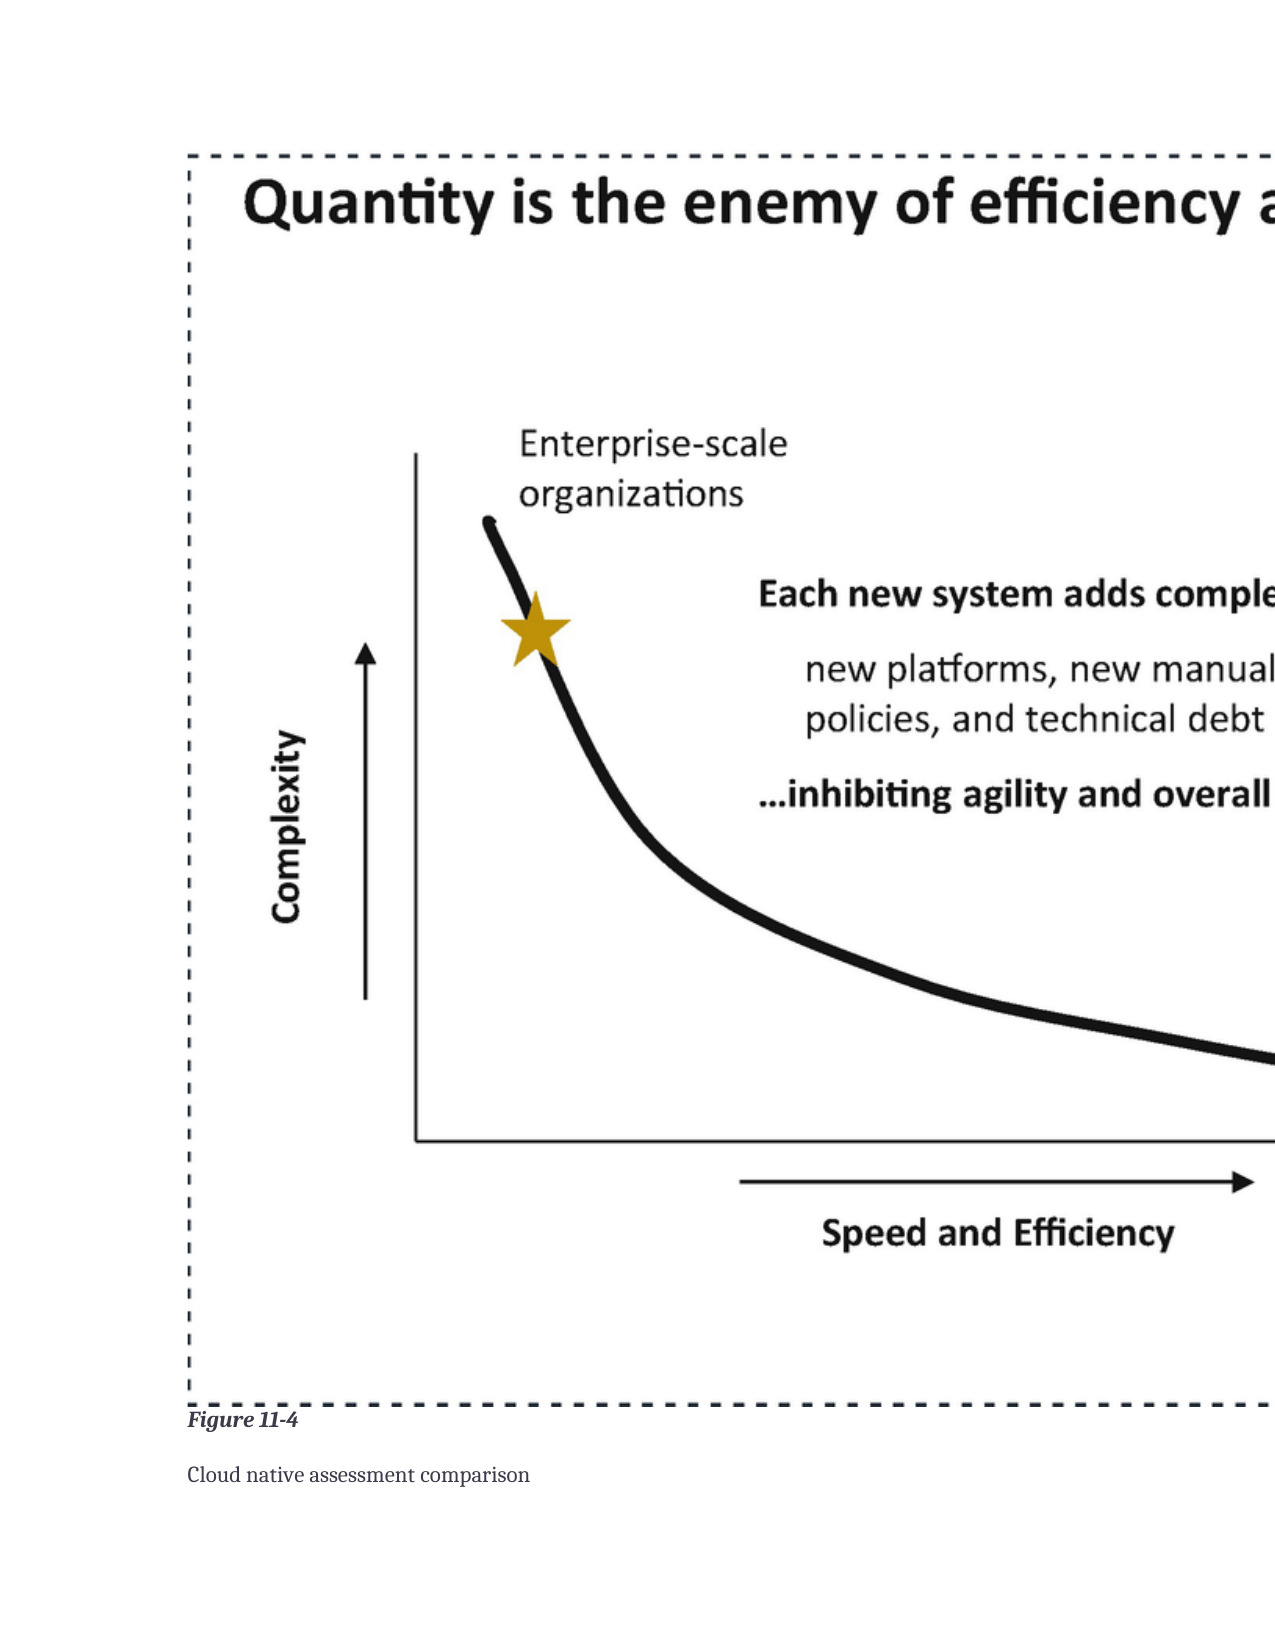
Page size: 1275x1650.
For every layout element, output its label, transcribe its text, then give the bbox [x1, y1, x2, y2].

text Cloud native assessment comparison [150, 1462, 1125, 1488]
picture [187, 150, 1275, 1407]
text Figure 11-4 [150, 1407, 1125, 1433]
